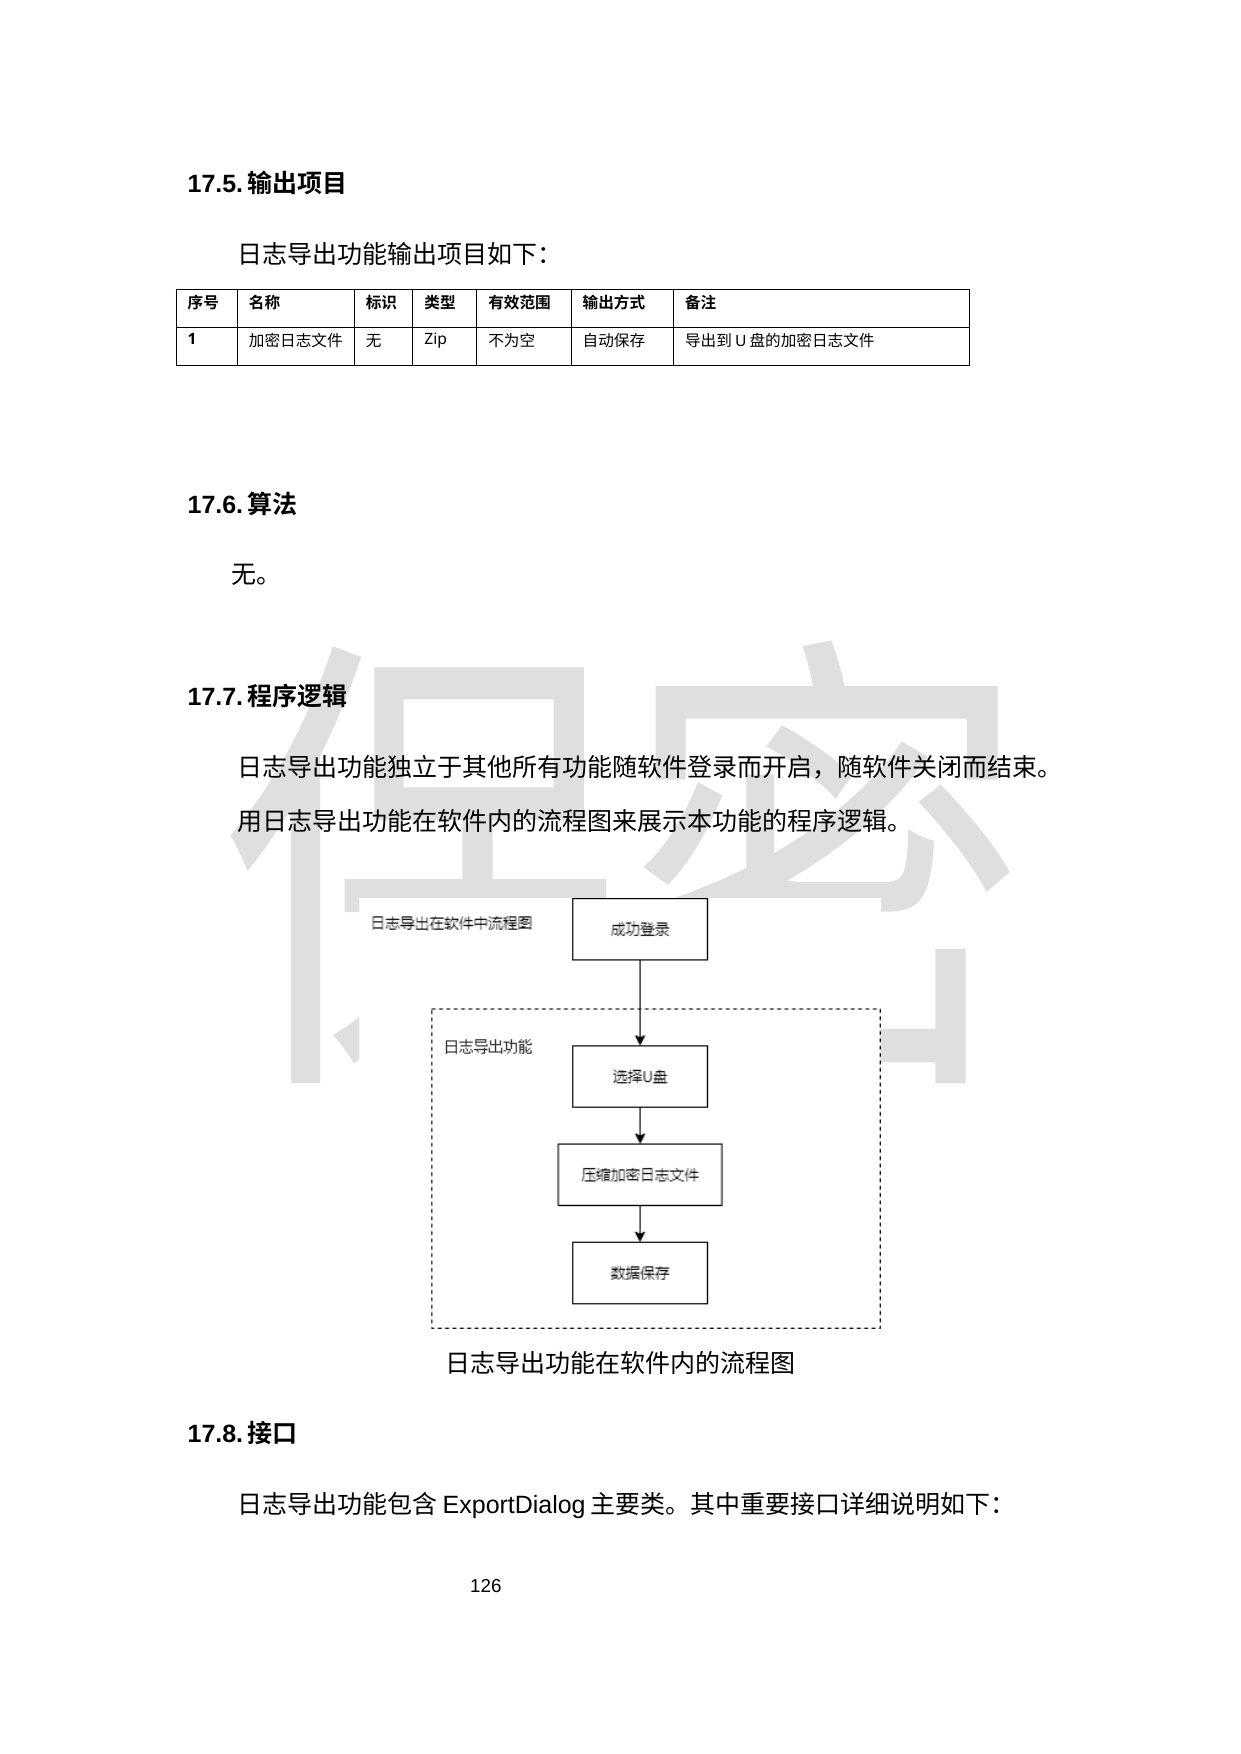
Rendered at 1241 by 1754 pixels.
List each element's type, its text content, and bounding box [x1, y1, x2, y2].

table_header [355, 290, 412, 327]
text 日志导出功能在软件内的流程图 [187, 1343, 1053, 1379]
text 无。 [187, 555, 1053, 591]
picture [359, 898, 881, 1329]
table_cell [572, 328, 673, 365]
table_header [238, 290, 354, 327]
text 日志导出功能输出项目如下： [187, 234, 1053, 271]
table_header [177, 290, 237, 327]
text 用日志导出功能在软件内的流程图来展示本功能的程序逻辑。 [187, 801, 1053, 838]
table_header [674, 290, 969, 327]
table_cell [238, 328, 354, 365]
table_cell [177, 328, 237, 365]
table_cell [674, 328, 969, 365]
subtitle 程序逻辑 [187, 676, 1053, 713]
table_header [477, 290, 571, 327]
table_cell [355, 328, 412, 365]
subtitle 算法 [187, 484, 1053, 520]
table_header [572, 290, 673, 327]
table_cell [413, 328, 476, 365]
subtitle 接口 [187, 1414, 1053, 1450]
text 日志导出功能独立于其他所有功能随软件登录而开启，随软件关闭而结束。 [187, 747, 1053, 783]
text 日志导出功能包含ExportDialog主要类。其中重要接口详细说明如下： [187, 1484, 1053, 1521]
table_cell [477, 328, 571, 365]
subtitle 输出项目 [187, 164, 1053, 200]
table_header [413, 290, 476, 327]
